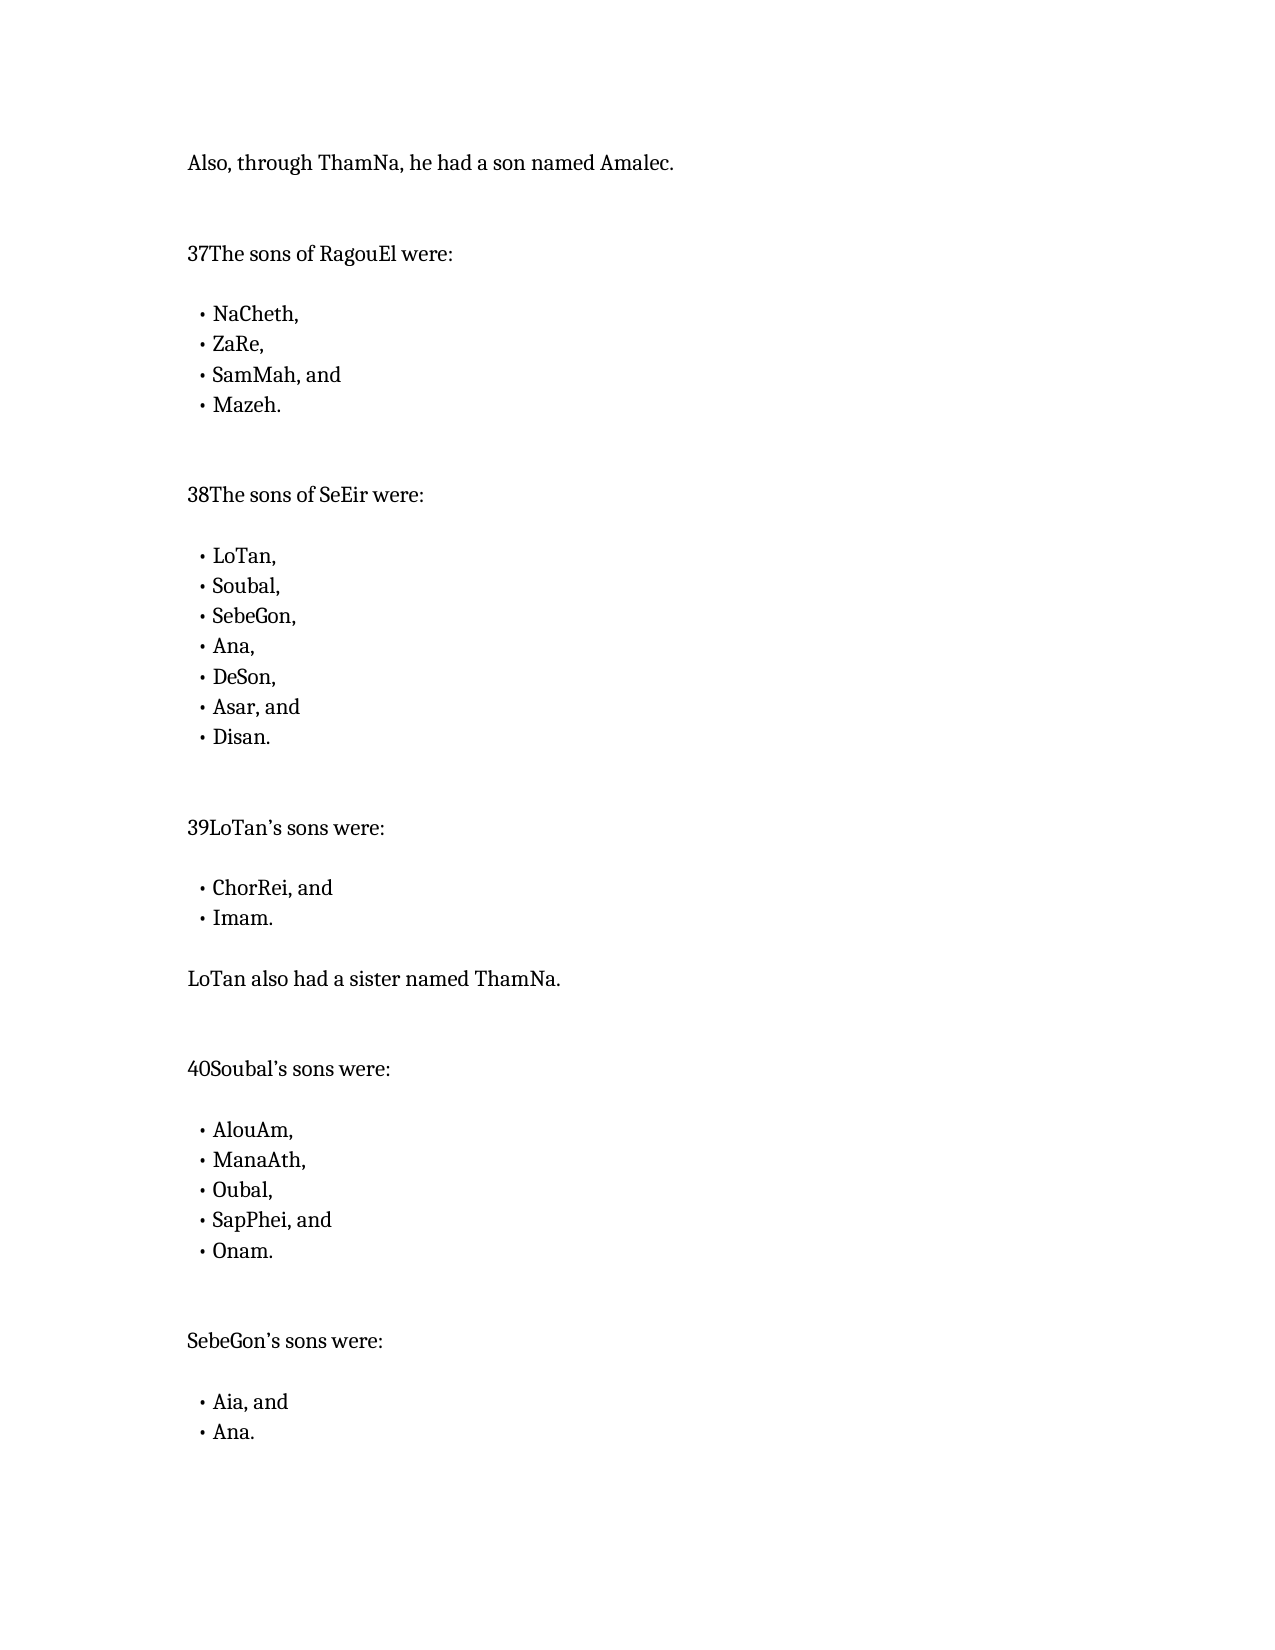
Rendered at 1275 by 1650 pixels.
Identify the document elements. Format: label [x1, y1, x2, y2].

text [187, 150, 1087, 1475]
